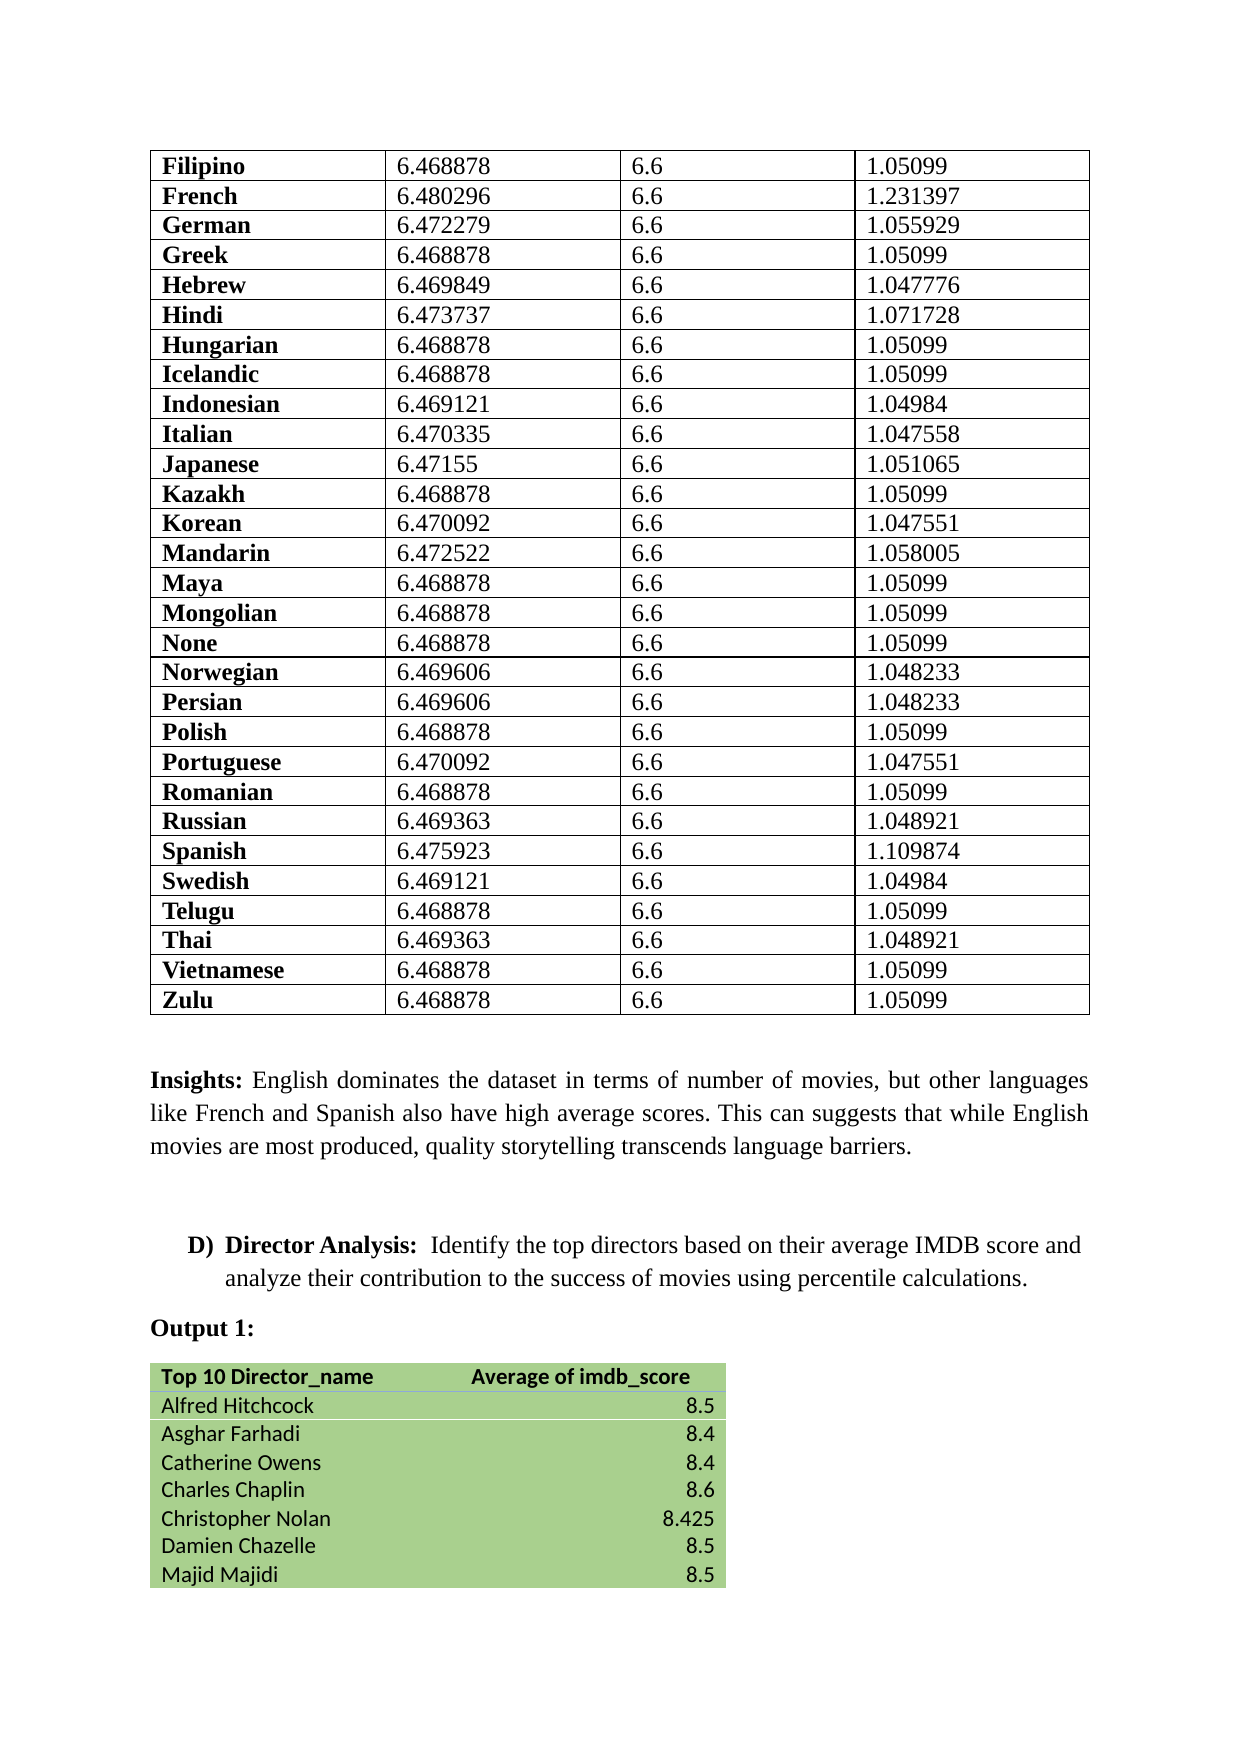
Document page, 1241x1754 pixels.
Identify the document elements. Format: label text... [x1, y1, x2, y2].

table_cell Hungarian [151, 330, 385, 358]
table_cell 6.468878 [386, 151, 620, 180]
table_cell 1.05099 [856, 240, 1089, 269]
table_cell Persian [151, 687, 385, 716]
table_cell 6.6 [621, 658, 854, 686]
table_cell 6.468878 [386, 568, 620, 597]
table_cell Asghar Farhadi [150, 1420, 460, 1448]
table_cell 8.6 [460, 1476, 726, 1504]
table_cell 1.05099 [856, 717, 1089, 746]
table_cell 6.6 [621, 270, 854, 299]
table_cell 1.05099 [856, 330, 1089, 358]
table_cell 6.6 [621, 955, 854, 984]
table_cell Majid Majidi [150, 1560, 460, 1588]
table_cell 6.6 [621, 389, 854, 418]
table_cell None [151, 628, 385, 656]
table_cell 6.469363 [386, 926, 620, 954]
table_cell Mongolian [151, 598, 385, 627]
table_cell 1.05099 [856, 598, 1089, 627]
table_cell Filipino [151, 151, 385, 180]
table_cell 6.6 [621, 330, 854, 358]
table_cell 6.468878 [386, 598, 620, 627]
table_cell Indonesian [151, 389, 385, 418]
table_cell 1.047776 [856, 270, 1089, 299]
table_cell 1.05099 [856, 955, 1089, 984]
table_cell 1.05099 [856, 896, 1089, 924]
table_cell 6.472279 [386, 211, 620, 239]
table_cell 6.469849 [386, 270, 620, 299]
table_cell 6.6 [621, 717, 854, 746]
table_cell 6.468878 [386, 360, 620, 388]
table_cell 6.6 [621, 777, 854, 805]
table_cell Zulu [151, 985, 385, 1014]
table_cell 6.469121 [386, 389, 620, 418]
table_cell 1.047558 [856, 419, 1089, 448]
table_cell Vietnamese [151, 955, 385, 984]
table_cell Christopher Nolan [150, 1504, 460, 1532]
table_cell 6.6 [621, 479, 854, 507]
table_cell 6.6 [621, 687, 854, 716]
table_cell Romanian [151, 777, 385, 805]
table_cell 8.4 [460, 1420, 726, 1448]
table_cell 6.6 [621, 300, 854, 329]
table_cell 8.5 [460, 1392, 726, 1419]
text Insights: English dominates the dataset in terms of number of movies, but other languages like French and Spanish also have high average scores. This can suggests that while English movies are most produced, quality storytelling transcends language barriers. [150, 1065, 1090, 1159]
table_cell Swedish [151, 866, 385, 895]
text Output 1: [150, 1313, 1090, 1342]
table_cell 1.05099 [856, 479, 1089, 507]
table_cell 6.468878 [386, 330, 620, 358]
table_cell Kazakh [151, 479, 385, 507]
table_cell 1.058005 [856, 538, 1089, 567]
table_cell 6.6 [621, 598, 854, 627]
table_cell French [151, 181, 385, 209]
table_cell 1.051065 [856, 449, 1089, 478]
table_cell 1.047551 [856, 747, 1089, 776]
table_header Top 10 Director_name [150, 1363, 460, 1391]
table_cell Alfred Hitchcock [150, 1392, 460, 1419]
table_cell Icelandic [151, 360, 385, 388]
table_cell 1.055929 [856, 211, 1089, 239]
table_cell 6.6 [621, 151, 854, 180]
table_cell Damien Chazelle [150, 1532, 460, 1560]
table_cell 6.475923 [386, 836, 620, 865]
table_cell Spanish [151, 836, 385, 865]
table_cell 6.469121 [386, 866, 620, 895]
table_cell Mandarin [151, 538, 385, 567]
table_cell Catherine Owens [150, 1448, 460, 1476]
table_cell 6.6 [621, 419, 854, 448]
table_cell 6.468878 [386, 896, 620, 924]
table_cell Telugu [151, 896, 385, 924]
table_cell 1.047551 [856, 509, 1089, 537]
table_cell 1.05099 [856, 985, 1089, 1014]
table_cell 6.468878 [386, 985, 620, 1014]
table_cell 6.468878 [386, 955, 620, 984]
table_cell 6.6 [621, 926, 854, 954]
table_cell 1.048233 [856, 687, 1089, 716]
list Director Analysis: Identify the top directors based on their average IMDB score and analyze their contribution to the success of movies using percentile calculations. [187, 1230, 1090, 1292]
table_header Average of imdb_score [460, 1363, 726, 1391]
table_cell 8.5 [460, 1560, 726, 1588]
table_cell 6.6 [621, 896, 854, 924]
table_cell Italian [151, 419, 385, 448]
table_cell 6.468878 [386, 717, 620, 746]
table_cell Korean [151, 509, 385, 537]
table_cell 6.468878 [386, 777, 620, 805]
table_cell 6.469363 [386, 806, 620, 835]
table_cell 1.05099 [856, 360, 1089, 388]
table_cell 1.071728 [856, 300, 1089, 329]
table_cell 8.5 [460, 1532, 726, 1560]
table_cell 6.468878 [386, 240, 620, 269]
table_cell 6.6 [621, 836, 854, 865]
table_cell 6.47155 [386, 449, 620, 478]
table_cell Hebrew [151, 270, 385, 299]
table_cell Hindi [151, 300, 385, 329]
table_cell Thai [151, 926, 385, 954]
table_cell 6.470092 [386, 509, 620, 537]
table_cell 6.6 [621, 181, 854, 209]
table_cell 6.470092 [386, 747, 620, 776]
table_cell 6.468878 [386, 628, 620, 656]
table_cell 1.05099 [856, 568, 1089, 597]
table_cell German [151, 211, 385, 239]
table_cell 6.468878 [386, 479, 620, 507]
table_cell Portuguese [151, 747, 385, 776]
table_cell 6.6 [621, 240, 854, 269]
table_cell Greek [151, 240, 385, 269]
table_cell 1.109874 [856, 836, 1089, 865]
table_cell Charles Chaplin [150, 1476, 460, 1504]
table_cell 6.6 [621, 360, 854, 388]
table_cell 6.469606 [386, 687, 620, 716]
table_cell 6.6 [621, 538, 854, 567]
table_cell 6.6 [621, 509, 854, 537]
table_cell 1.05099 [856, 777, 1089, 805]
table_cell 6.6 [621, 866, 854, 895]
table_cell Polish [151, 717, 385, 746]
table_cell 6.473737 [386, 300, 620, 329]
table_cell 6.469606 [386, 658, 620, 686]
table_cell 1.04984 [856, 389, 1089, 418]
table_cell Japanese [151, 449, 385, 478]
table_cell Norwegian [151, 658, 385, 686]
table_cell Maya [151, 568, 385, 597]
table_cell 1.048921 [856, 926, 1089, 954]
table_cell 6.470335 [386, 419, 620, 448]
table_cell 6.6 [621, 628, 854, 656]
table_cell 1.05099 [856, 628, 1089, 656]
table_cell 1.231397 [856, 181, 1089, 209]
table_cell 6.480296 [386, 181, 620, 209]
table_cell 1.048921 [856, 806, 1089, 835]
table_cell 8.4 [460, 1448, 726, 1476]
table_cell 6.6 [621, 211, 854, 239]
table_cell 1.048233 [856, 658, 1089, 686]
table_cell Russian [151, 806, 385, 835]
table_cell 6.6 [621, 747, 854, 776]
table_cell 6.6 [621, 568, 854, 597]
table_cell 6.6 [621, 449, 854, 478]
table_cell 1.04984 [856, 866, 1089, 895]
table_cell 6.6 [621, 985, 854, 1014]
table_cell 6.472522 [386, 538, 620, 567]
table_cell 1.05099 [856, 151, 1089, 180]
table_cell 6.6 [621, 806, 854, 835]
table_cell 8.425 [460, 1504, 726, 1532]
